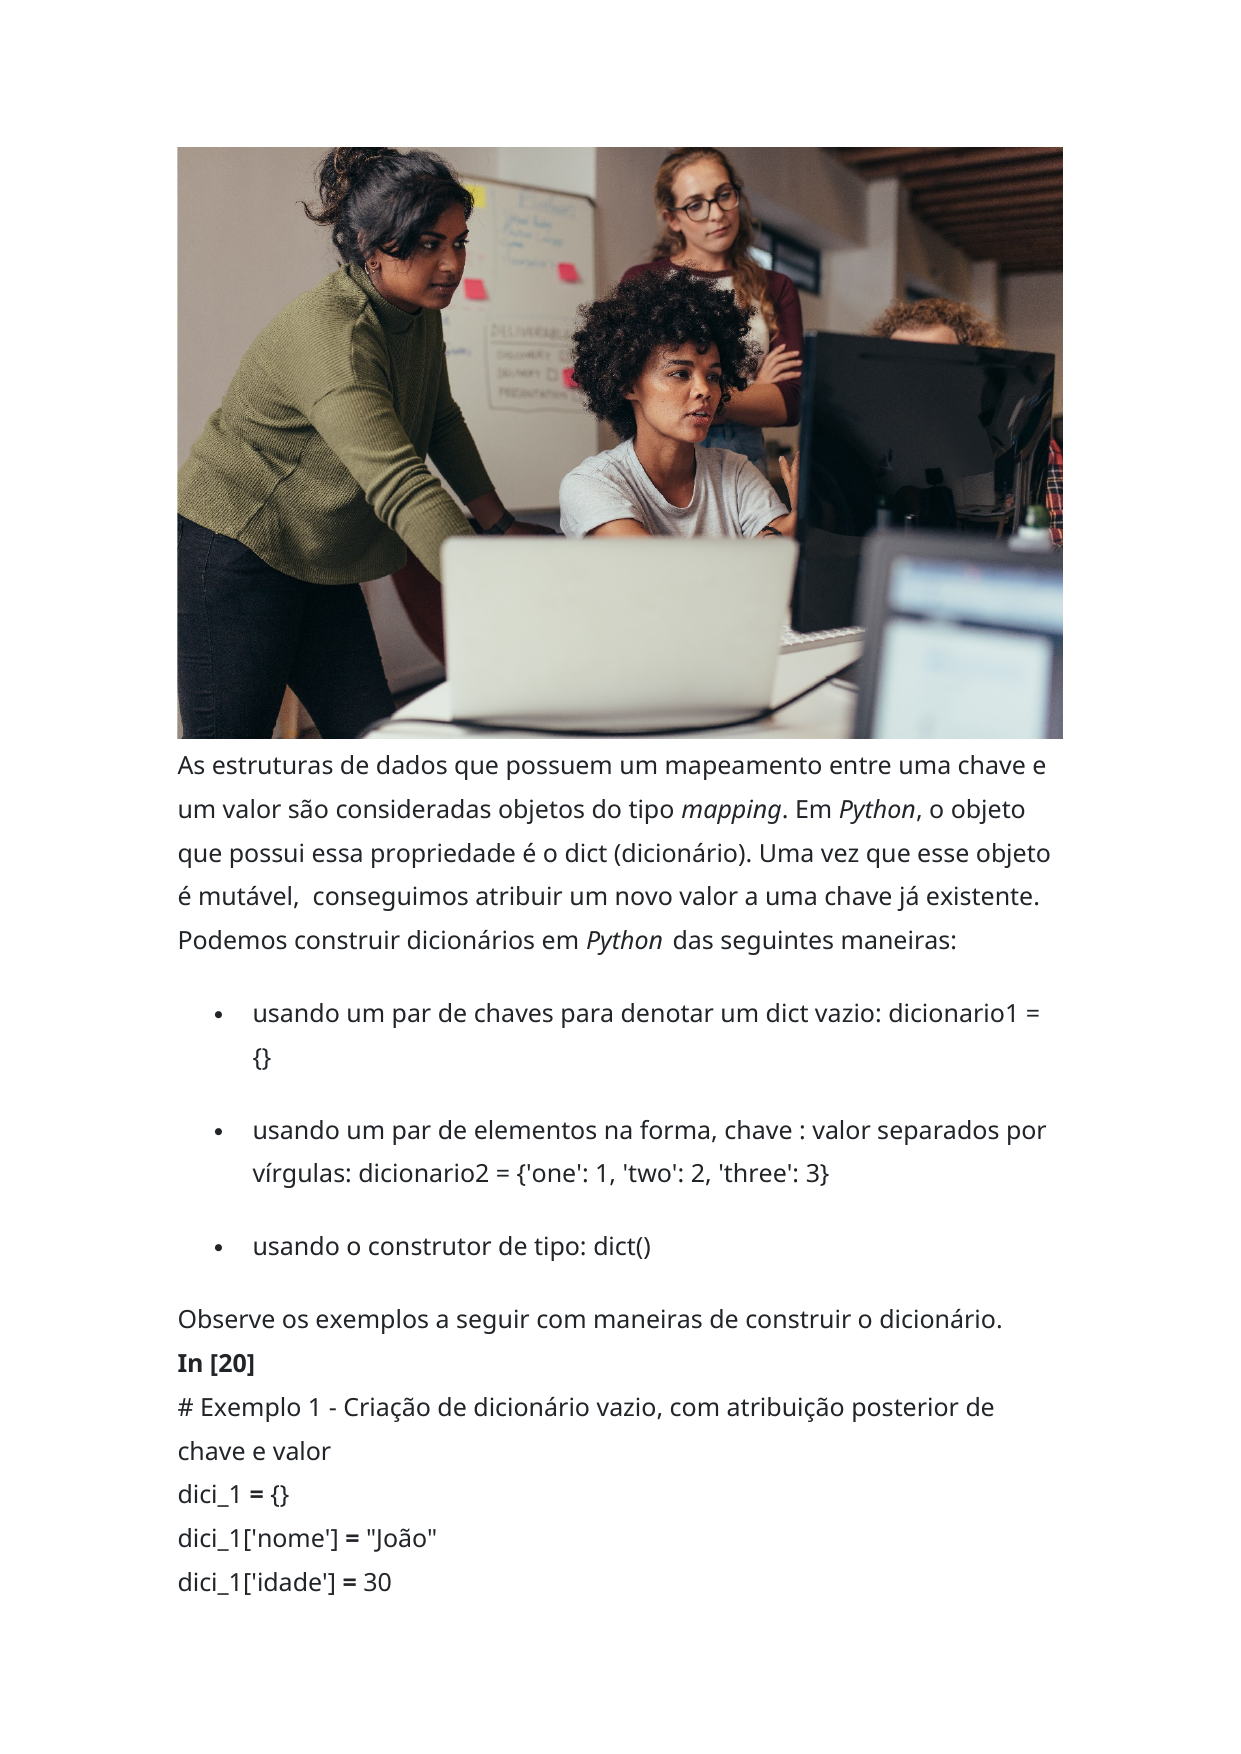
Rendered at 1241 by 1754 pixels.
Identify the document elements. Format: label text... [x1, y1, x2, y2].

text As estruturas de dados que possuem um mapeamento entre uma chave e um valor são consideradas objetos do tipo mapping. Em Python, o objeto que possui essa propriedade é o dict (dicionário). Uma vez que esse objeto é mutável, conseguimos atribuir um novo valor a uma chave já existente. [177, 739, 1063, 913]
text Podemos construir dicionários em Python das seguintes maneiras: [177, 913, 1063, 957]
picture [177, 147, 1063, 739]
list usando um par de elementos na forma, chave : valor separados por vírgulas: dicionario2 = {'one': 1, 'two': 2, 'three': 3} [215, 1103, 1063, 1190]
text dici_1['idade'] = 30 [177, 1555, 1063, 1598]
text Observe os exemplos a seguir com maneiras de construir o dicionário. [177, 1292, 1063, 1336]
text # Exemplo 1 - Criação de dicionário vazio, com atribuição posterior de chave e valor [177, 1380, 1063, 1467]
list usando o construtor de tipo: dict() [215, 1219, 1063, 1263]
text In [20] [177, 1336, 1063, 1380]
text dici_1 = {} [177, 1467, 1063, 1511]
list usando um par de chaves para denotar um dict vazio: dicionario1 = {} [215, 986, 1063, 1073]
text dici_1['nome'] = "João" [177, 1511, 1063, 1555]
